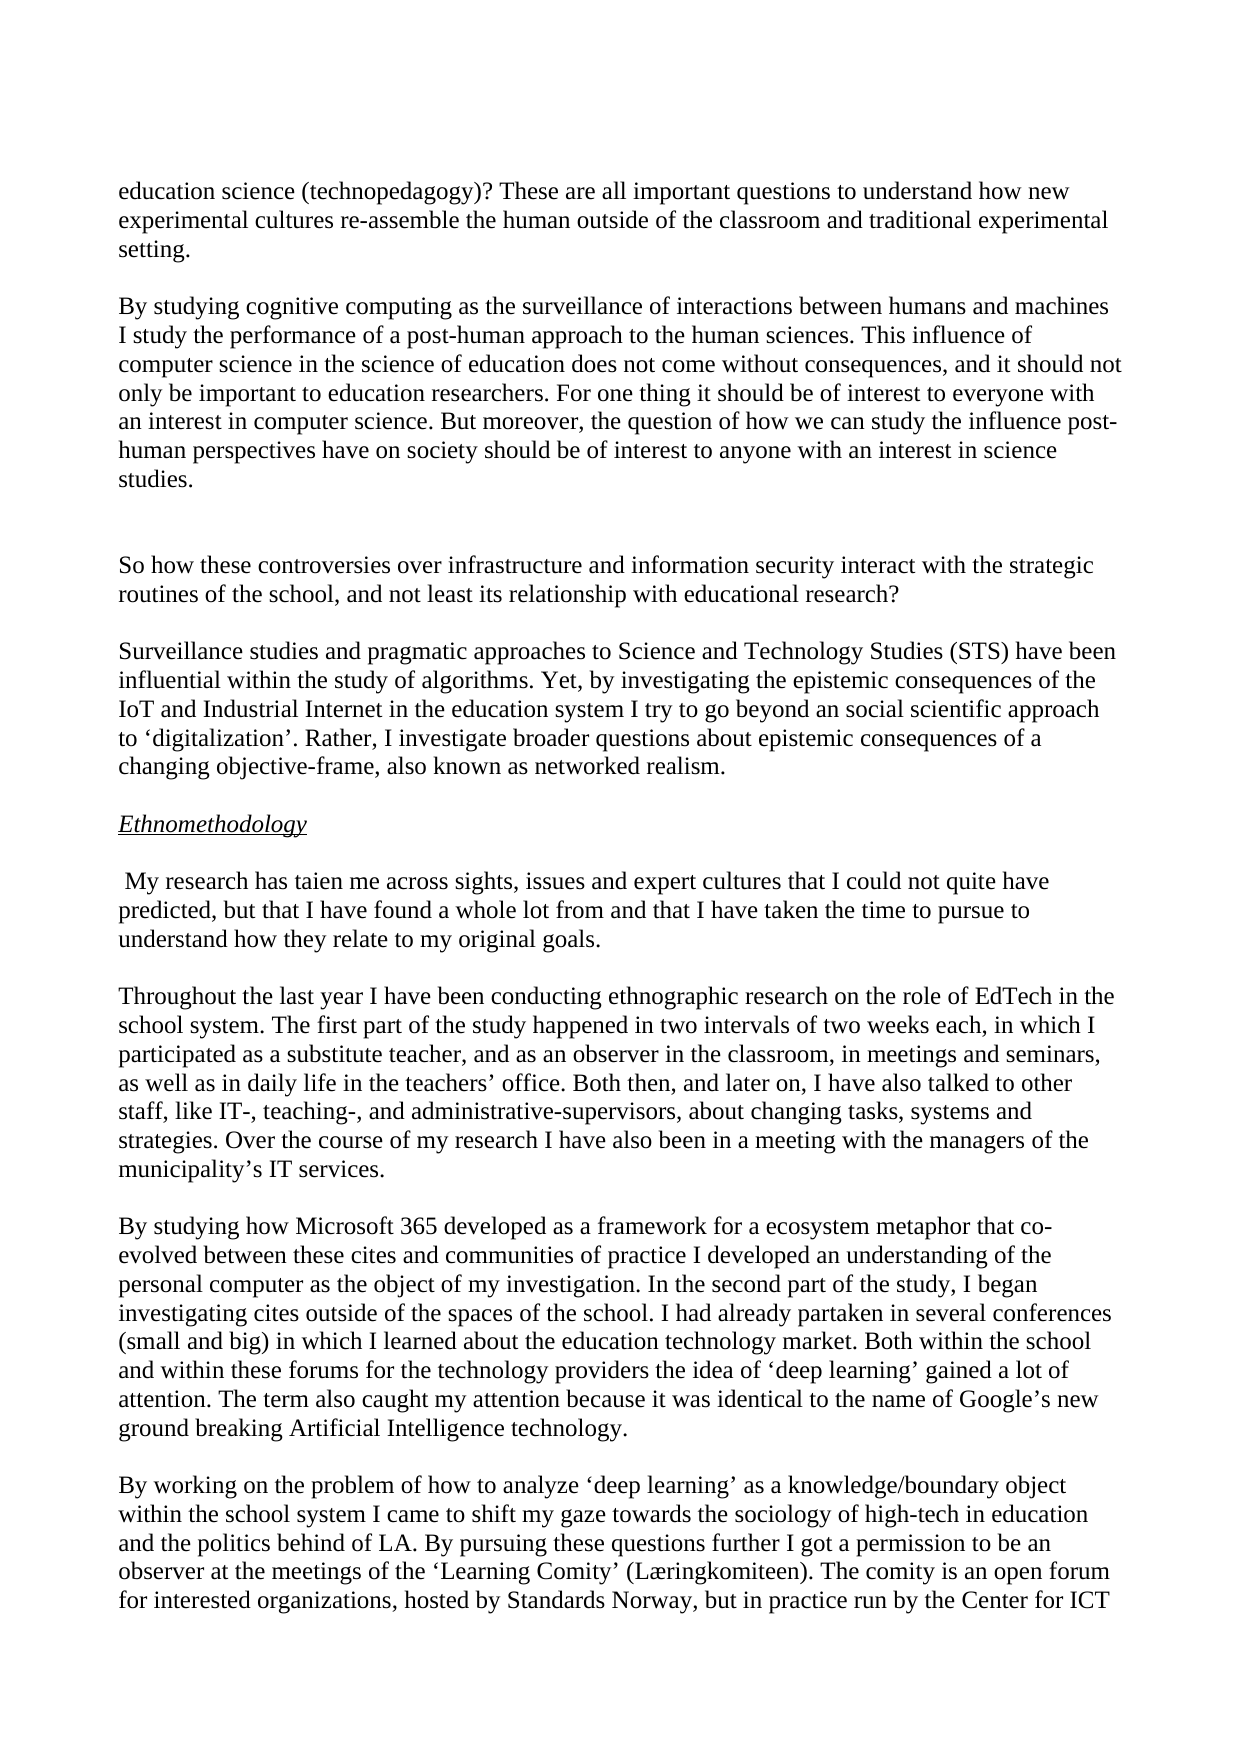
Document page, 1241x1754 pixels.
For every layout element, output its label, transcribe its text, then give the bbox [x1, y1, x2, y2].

text Surveillance studies and pragmatic approaches to Science and Technology Studies (STS) have been influential within the study of algorithms. Yet, by investigating the epistemic consequences of the IoT and Industrial Internet in the education system I try to go beyond an social scientific approach to ‘digitalization’. Rather, I investigate broader questions about epistemic consequences of a changing objective-frame, also known as networked realism. [118, 636, 1122, 780]
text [118, 176, 1122, 263]
text My research has taien me across sights, issues and expert cultures that I could not quite have predicted, but that I have found a whole lot from and that I have taken the time to pursue to understand how they relate to my original goals. [118, 866, 1122, 953]
text By studying cognitive computing as the surveillance of interactions between humans and machines I study the performance of a post-human approach to the human sciences. This influence of computer science in the science of education does not come without consequences, and it should not only be important to education researchers. For one thing it should be of interest to everyone with an interest in computer science. But moreover, the question of how we can study the influence post-human perspectives have on society should be of interest to anyone with an interest in science studies. [118, 291, 1122, 493]
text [118, 1470, 1122, 1614]
text By studying how Microsoft 365 developed as a framework for a ecosystem metaphor that co-evolved between these cites and communities of practice I developed an understanding of the personal computer as the object of my investigation. In the second part of the study, I began investigating cites outside of the spaces of the school. I had already partaken in several conferences (small and big) in which I learned about the education technology market. Both within the school and within these forums for the technology providers the idea of ‘deep learning’ gained a lot of attention. The term also caught my attention because it was identical to the name of Google’s new ground breaking Artificial Intelligence technology. [118, 1211, 1122, 1441]
text Throughout the last year I have been conducting ethnographic research on the role of EdTech in the school system. The first part of the study happened in two intervals of two weeks each, in which I participated as a substitute teacher, and as an observer in the classroom, in meetings and seminars, as well as in daily life in the teachers’ office. Both then, and later on, I have also talked to other staff, like IT-, teaching-, and administrative-supervisors, about changing tasks, systems and strategies. Over the course of my research I have also been in a meeting with the managers of the municipality’s IT services. [118, 981, 1122, 1183]
text Ethnomethodology [118, 809, 1122, 838]
text So how these controversies over infrastructure and information security interact with the strategic routines of the school, and not least its relationship with educational research? [118, 550, 1122, 608]
